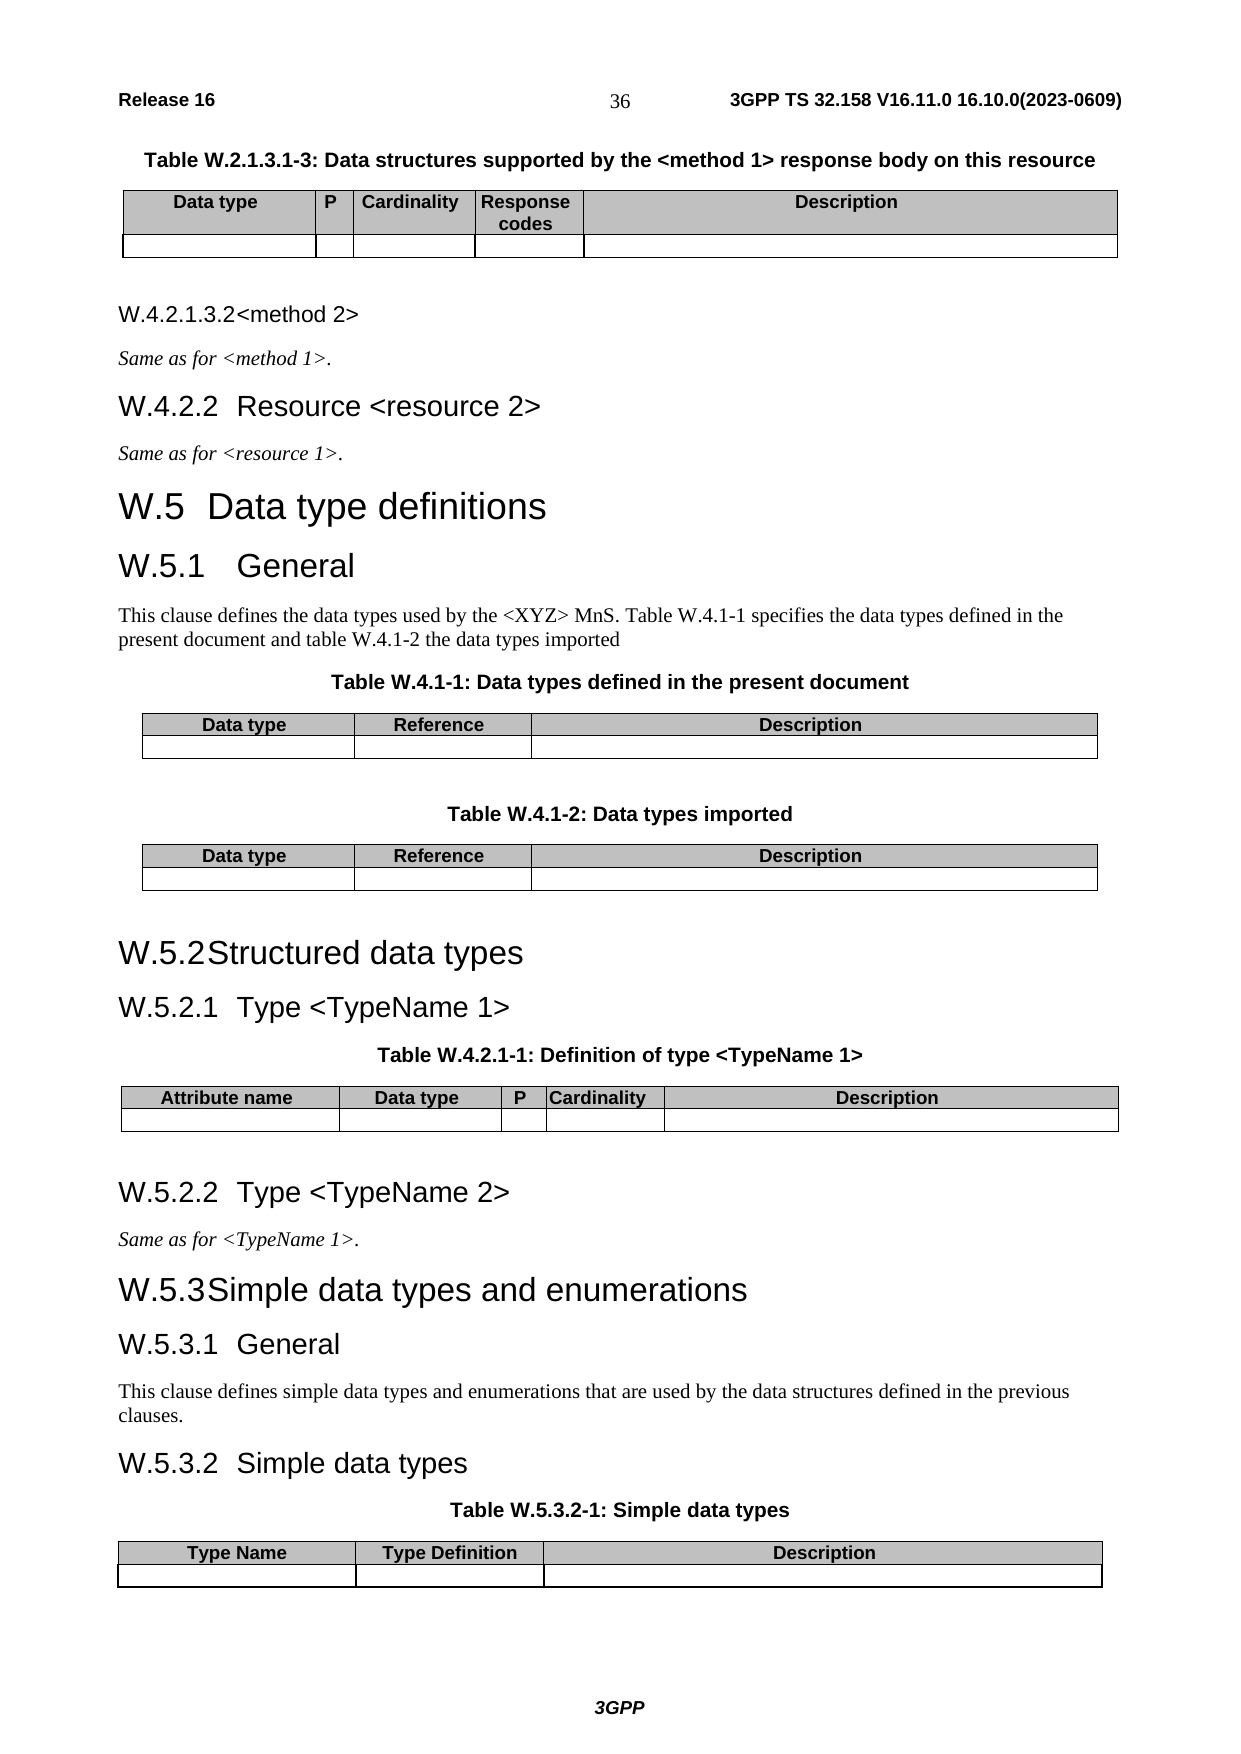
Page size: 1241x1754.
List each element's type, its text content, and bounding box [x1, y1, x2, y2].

table_header Response codes [476, 191, 583, 234]
table_cell [119, 1565, 355, 1586]
text Table W.5.3.2-1: Simple data types [118, 1498, 1122, 1522]
table_header Description [544, 1542, 1102, 1564]
table_header P [502, 1087, 546, 1108]
text This clause defines simple data types and enumerations that are used by the data structures defined in the previous clauses. [118, 1379, 1122, 1427]
table_cell [355, 868, 531, 889]
table_header Type Definition [356, 1542, 543, 1564]
table_header Data type [143, 714, 354, 735]
table_cell [476, 235, 583, 257]
table_cell [545, 1565, 1101, 1586]
table_header Description [665, 1087, 1118, 1108]
table_header Description [584, 191, 1117, 234]
table_cell [547, 1109, 664, 1131]
table_header Description [532, 714, 1097, 735]
text Table W.4.2.1-1: Definition of type <TypeName 1> [118, 1043, 1122, 1067]
text W.5.3.2 Simple data types [118, 1446, 1122, 1479]
table_header Cardinality [354, 191, 475, 234]
table_header Data type [340, 1087, 501, 1108]
text W.5.3.1 General [118, 1327, 1122, 1360]
table_header Data type [143, 845, 354, 867]
table_cell [355, 736, 531, 758]
text Same as for <method 1>. [118, 346, 1122, 370]
table_header P [316, 191, 353, 234]
table_header Attribute name [122, 1087, 339, 1108]
text Same as for <resource 1>. [118, 441, 1122, 465]
table_cell [124, 235, 315, 257]
text W.5.1 General [118, 546, 1122, 584]
table_cell [357, 1565, 543, 1586]
table_cell [354, 235, 474, 257]
table_cell [317, 235, 353, 257]
table_header Reference [355, 845, 531, 867]
table_header Description [532, 845, 1097, 867]
text W.4.2.1.3.2 <method 2> [118, 301, 1122, 327]
table_cell [143, 868, 354, 889]
text Table W.2.1.3.1-3: Data structures supported by the <method 1> response body on this resource [118, 147, 1122, 171]
table_cell [532, 868, 1097, 889]
table_cell [502, 1109, 546, 1131]
text W.5 Data type definitions [118, 484, 1122, 527]
table_header Cardinality [547, 1087, 664, 1108]
table_cell [532, 736, 1097, 758]
table_header Data type [124, 191, 315, 234]
text W.4.2.2 Resource <resource 2> [118, 389, 1122, 422]
text W.5.3 Simple data types and enumerations [118, 1270, 1122, 1308]
text This clause defines the data types used by the <XYZ> MnS. Table W.4.1-1 specifies the data types defined in the present document and table W.4.1-2 the data types imported [118, 603, 1122, 651]
table_cell [122, 1109, 339, 1131]
text Table W.4.1-2: Data types imported [118, 802, 1122, 826]
table_cell [665, 1109, 1118, 1131]
table_cell [143, 736, 354, 758]
text Same as for <TypeName 1>. [118, 1227, 1122, 1251]
table_cell [340, 1109, 501, 1131]
text W.5.2.2 Type <TypeName 2> [118, 1174, 1122, 1208]
table_header Type Name [119, 1542, 355, 1564]
table_header Reference [355, 714, 531, 735]
text W.5.2.1 Type <TypeName 1> [118, 991, 1122, 1024]
text Table W.4.1-1: Data types defined in the present document [118, 670, 1122, 694]
table_cell [585, 235, 1117, 257]
text W.5.2 Structured data types [118, 933, 1122, 972]
